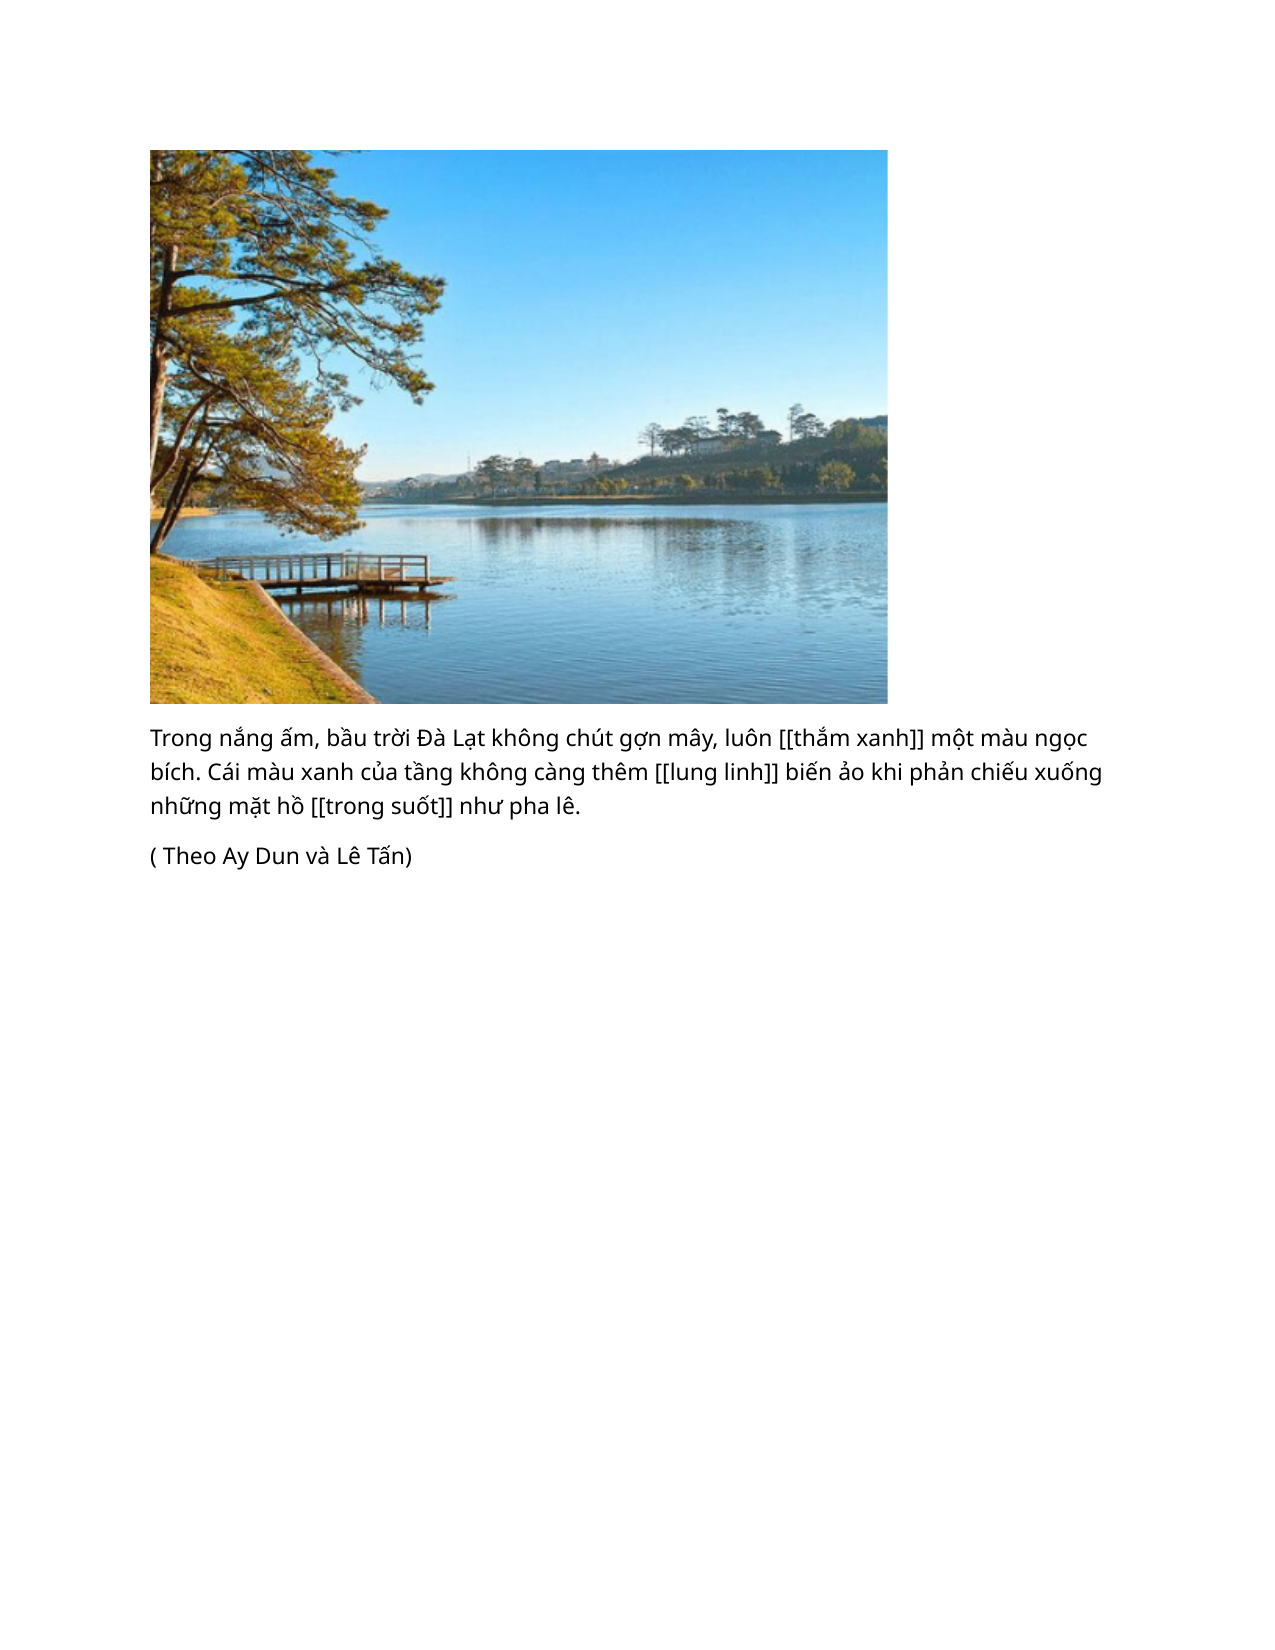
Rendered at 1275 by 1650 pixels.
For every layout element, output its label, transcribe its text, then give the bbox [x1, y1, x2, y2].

text Trong nắng ấm, bầu trời Đà Lạt không chút gợn mây, luôn [[thắm xanh]] một màu ngọc bích. Cái màu xanh của tầng không càng thêm [[lung linh]] biến ảo khi phản chiếu xuống những mặt hồ [[trong suốt]] như pha lê. [150, 722, 1125, 821]
text ( Theo Ay Dun và Lê Tấn) [150, 840, 1125, 871]
picture [150, 150, 888, 704]
